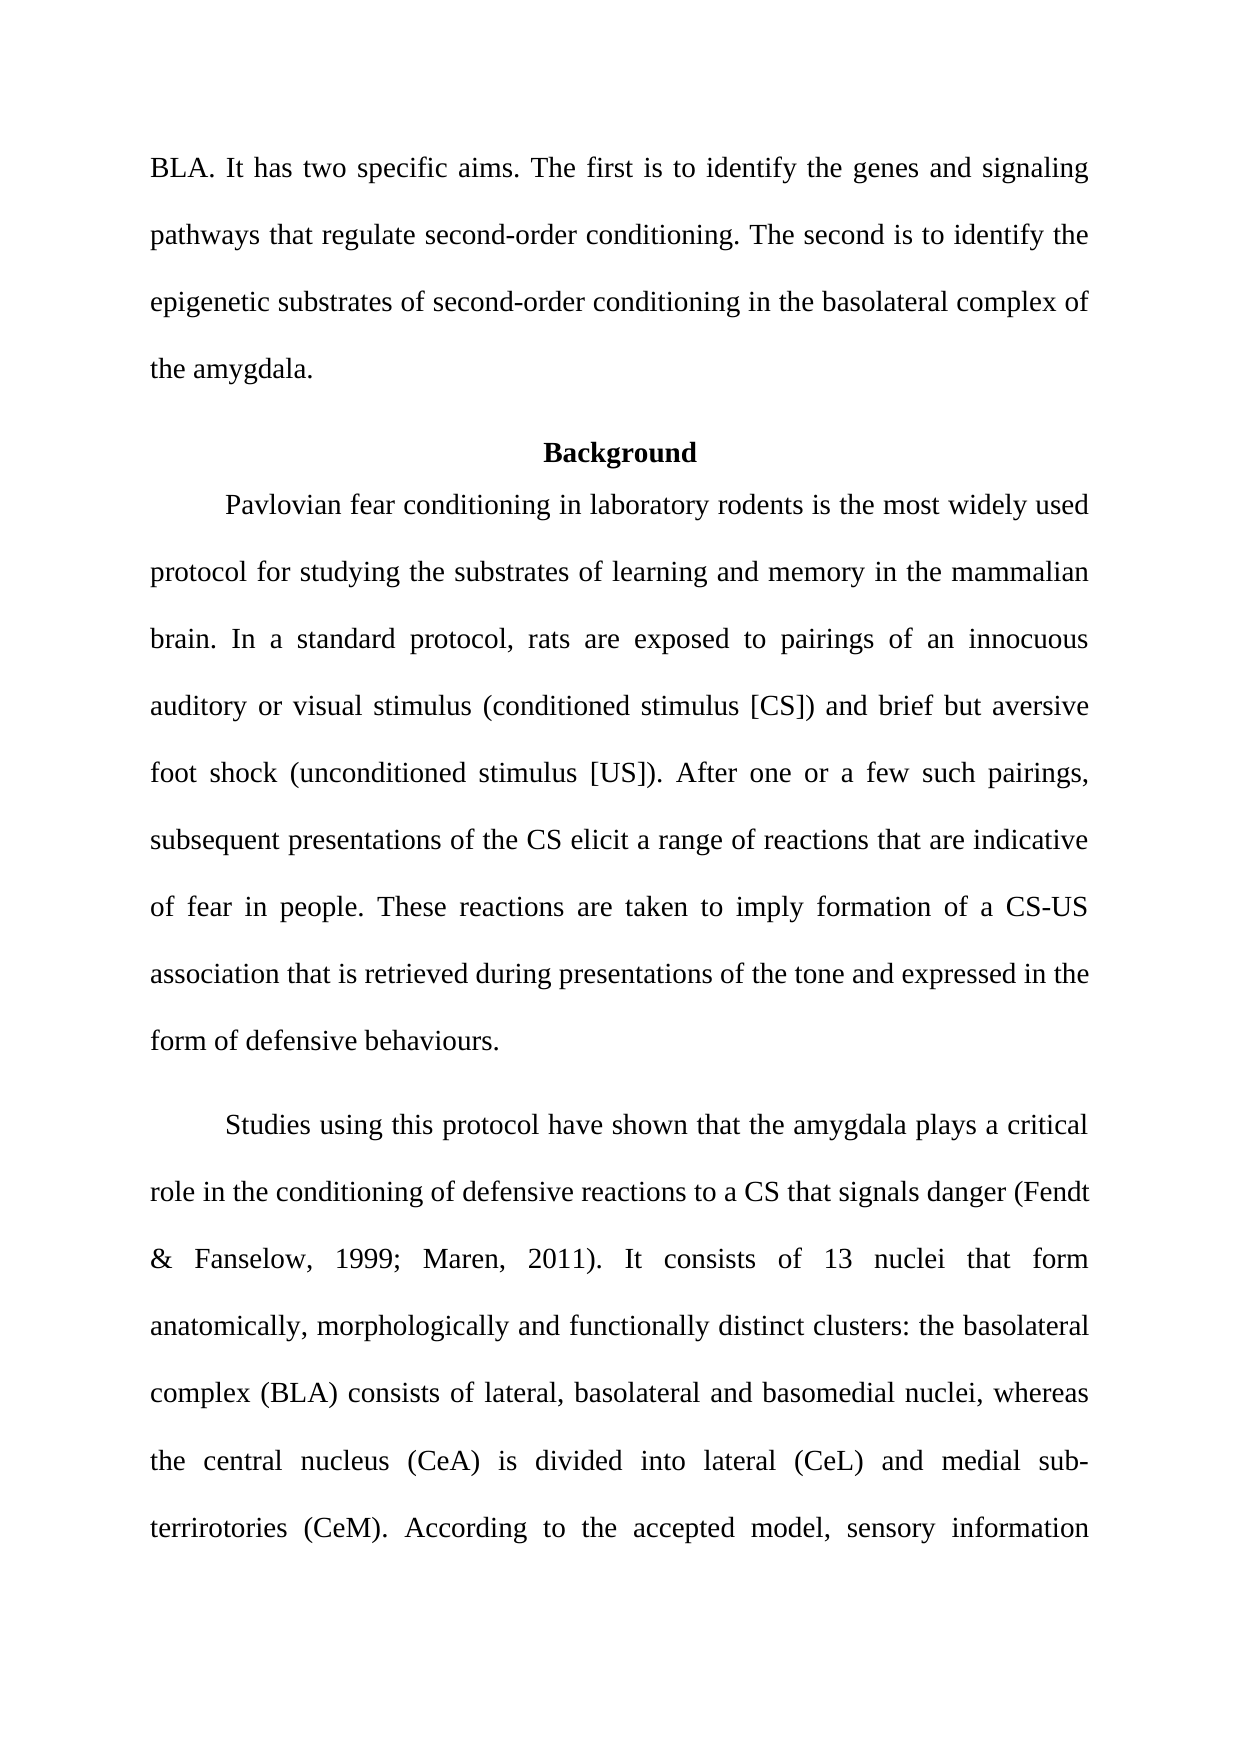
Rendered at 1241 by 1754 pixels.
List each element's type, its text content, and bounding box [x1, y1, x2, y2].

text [150, 150, 1090, 385]
text Background [150, 435, 1090, 468]
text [150, 1107, 1090, 1543]
text Pavlovian fear conditioning in laboratory rodents is the most widely used protocol for studying the substrates of learning and memory in the mammalian brain. In a standard protocol, rats are exposed to pairings of an innocuous auditory or visual stimulus (conditioned stimulus [CS]) and brief but aversive foot shock (unconditioned stimulus [US]). After one or a few such pairings, subsequent presentations of the CS elicit a range of reactions that are indicative of fear in people. These reactions are taken to imply formation of a CS-US association that is retrieved during presentations of the tone and expressed in the form of defensive behaviours. [150, 487, 1090, 1057]
